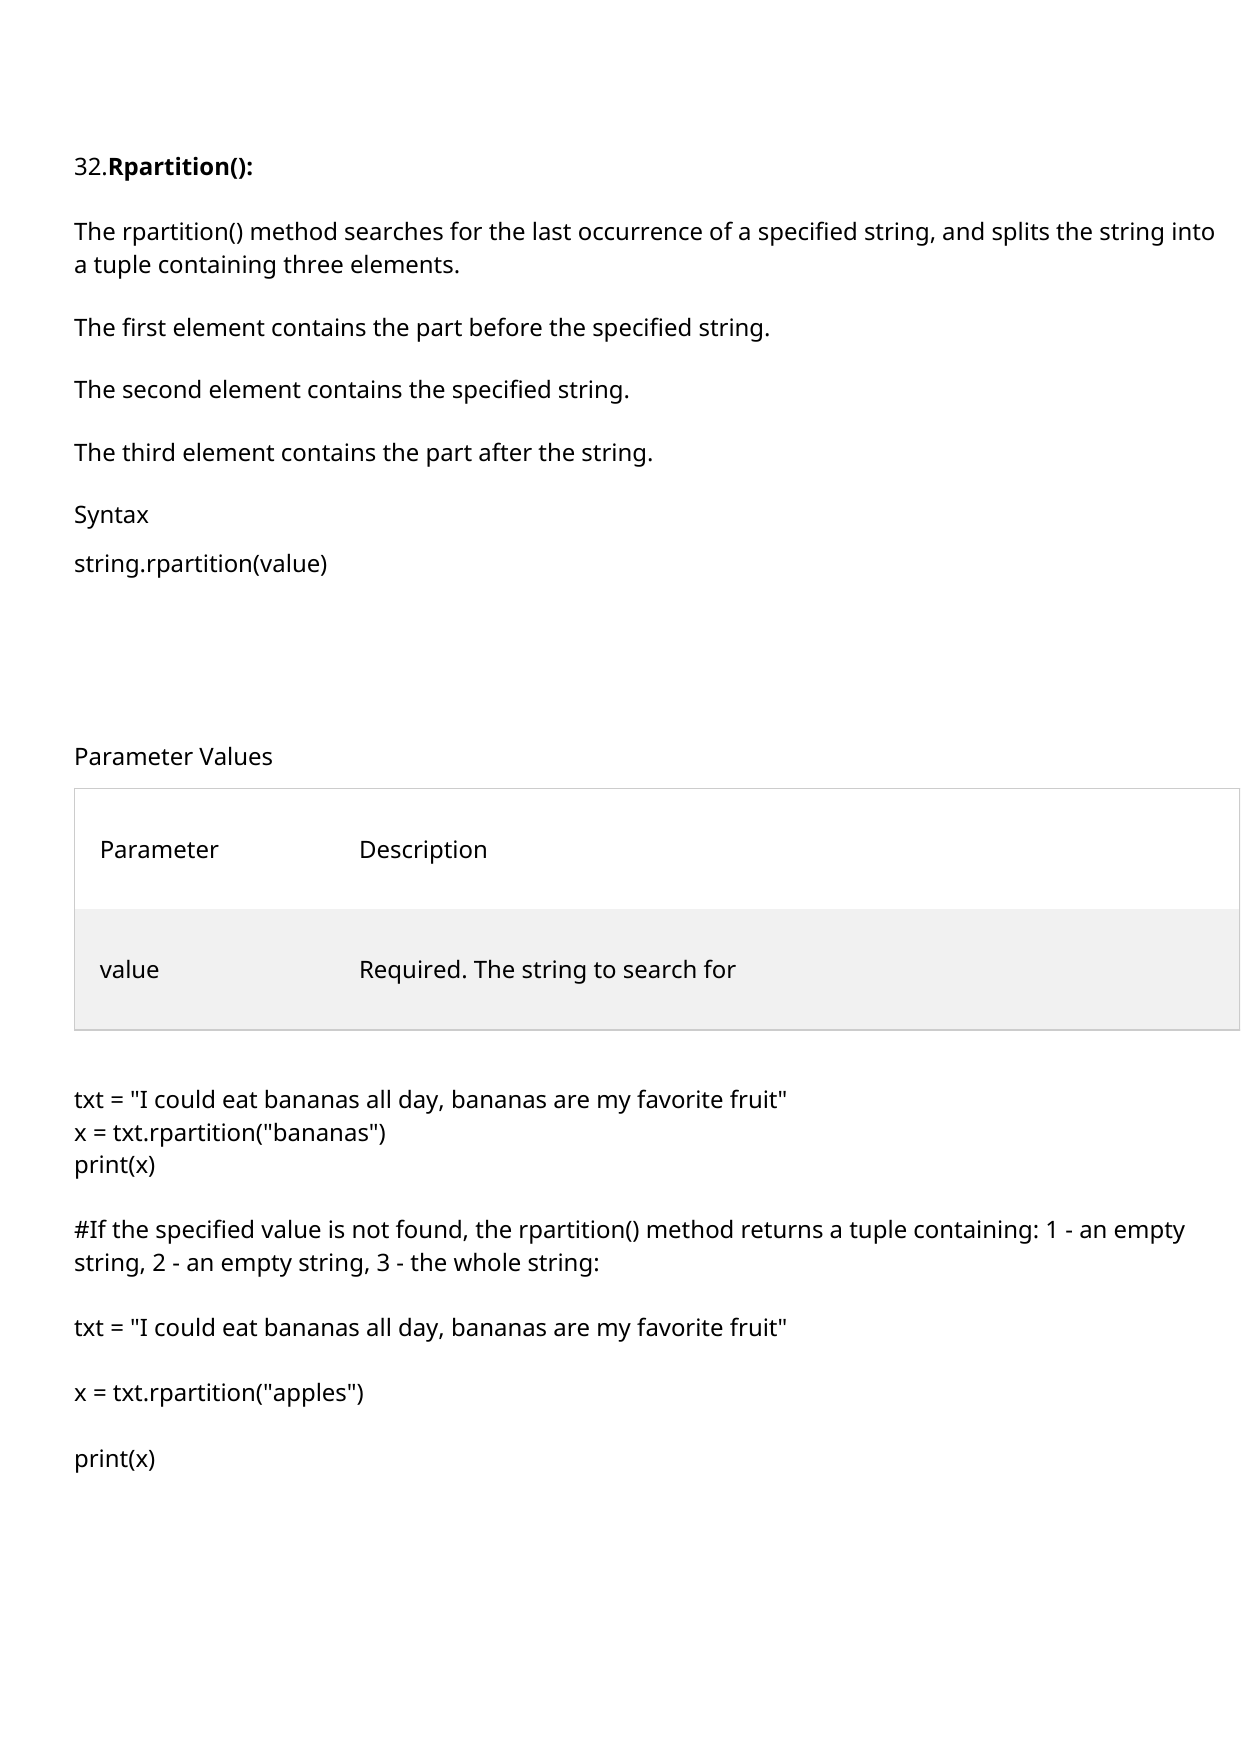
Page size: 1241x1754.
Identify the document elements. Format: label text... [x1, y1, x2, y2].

text Syntax [74, 498, 1226, 531]
table_header Description [346, 789, 1239, 909]
table_cell Required. The string to search for [346, 909, 1239, 1029]
text string.rpartition(value) [74, 546, 1226, 579]
text The third element contains the part after the string. [74, 436, 1226, 468]
text The first element contains the part before the specified string. [74, 310, 1226, 343]
text Parameter Values [74, 739, 1226, 772]
text The rpartition() method searches for the last occurrence of a specified string, and splits the string into a tuple containing three elements. [74, 215, 1226, 280]
table_header Parameter [75, 789, 346, 909]
text txt = "I could eat bananas all day, bananas are my favorite fruit" x = txt.rpartition("bananas") print(x) #If the specified value is not found, the rpartition() method returns a tuple containing: 1 - an empty string, 2 - an empty string, 3 - the whole string: txt = "I could eat bananas all day, bananas are my favorite fruit" x = txt.rpartition("apples") print(x) [74, 1083, 1226, 1474]
text 32.Rpartition(): [74, 150, 1226, 183]
text The second element contains the specified string. [74, 373, 1226, 406]
table_cell value [75, 909, 346, 1029]
